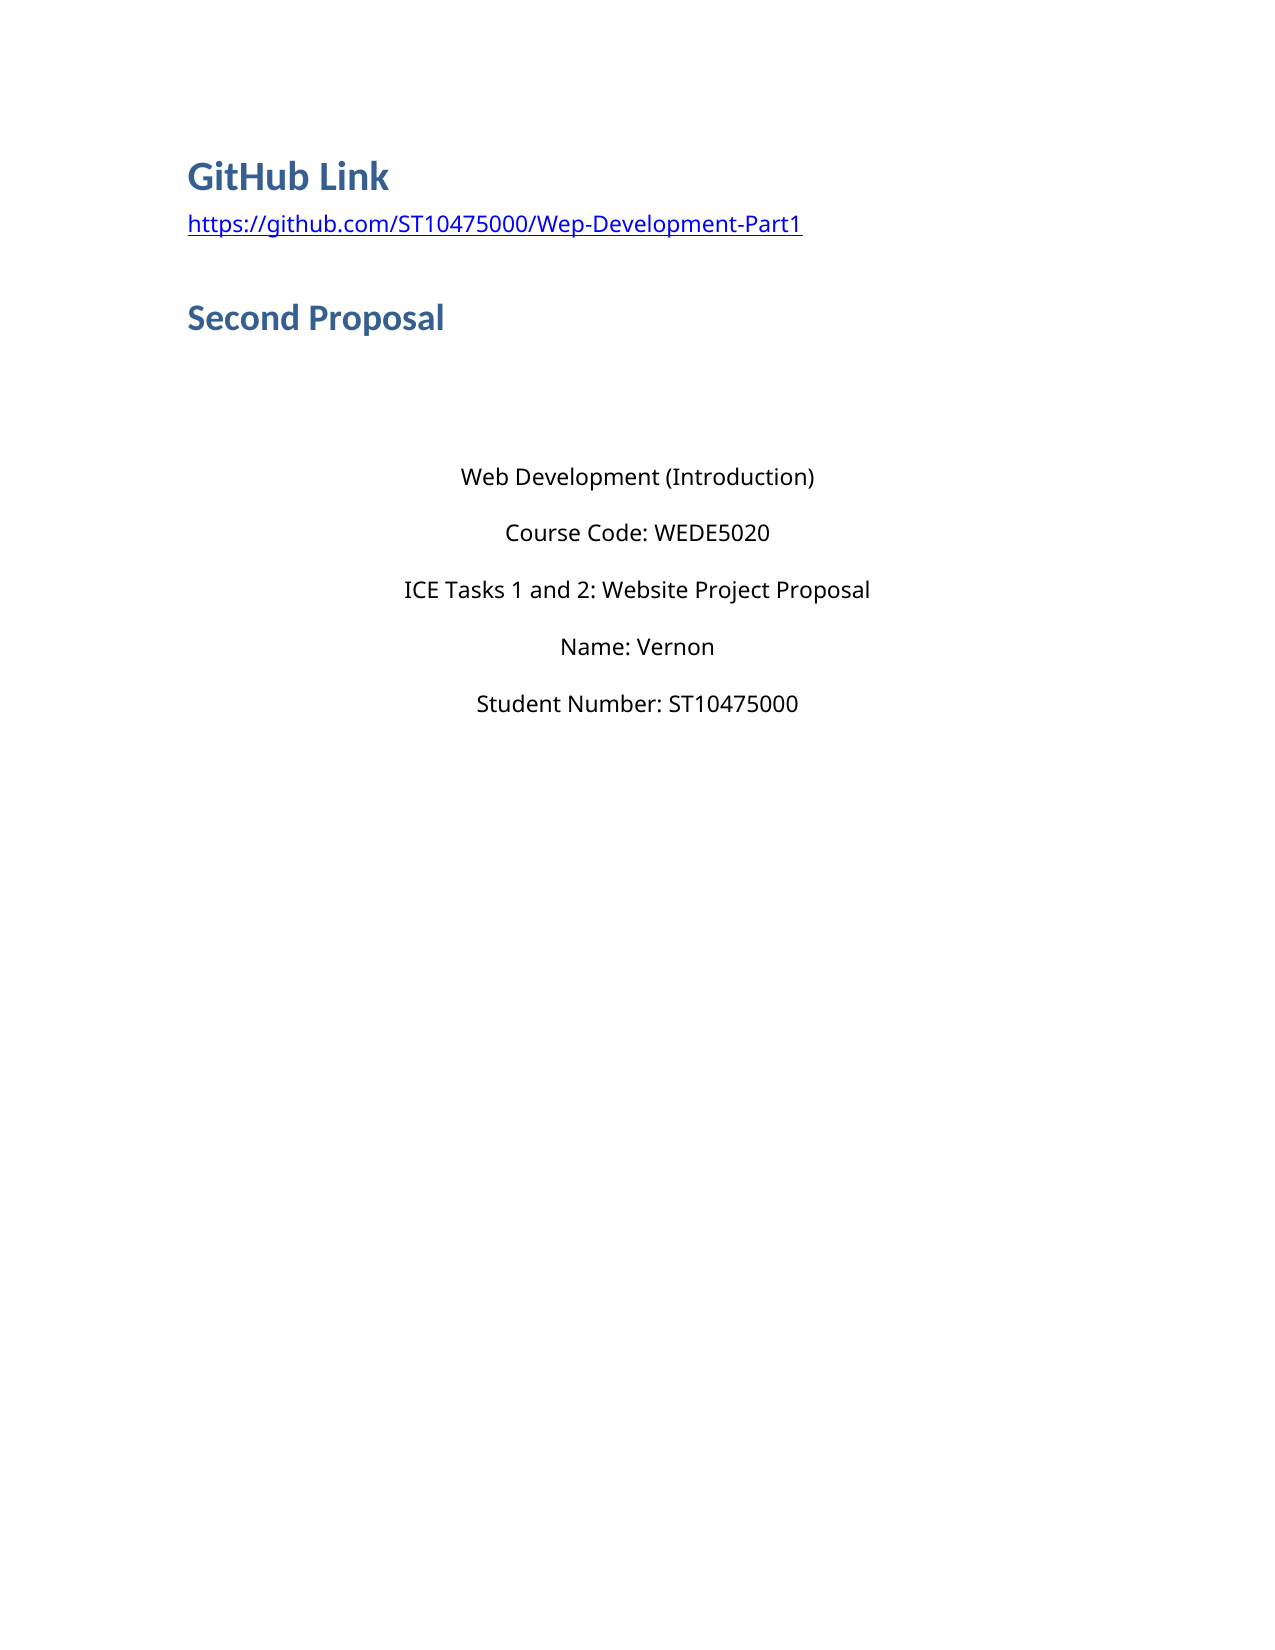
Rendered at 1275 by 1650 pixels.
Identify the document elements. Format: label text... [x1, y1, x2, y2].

text https://github.com/ST10475000/Wep-Development-Part1 [187, 208, 1087, 240]
text Name: Vernon [187, 631, 1087, 662]
subtitle GitHub Link [187, 150, 1087, 201]
subtitle Second Proposal [187, 294, 1087, 340]
text Student Number: ST10475000 [187, 688, 1087, 719]
text ICE Tasks 1 and 2: Website Project Proposal [187, 574, 1087, 605]
text Course Code: WEDE5020 [187, 517, 1087, 549]
text Web Development (Introduction) [187, 461, 1087, 492]
